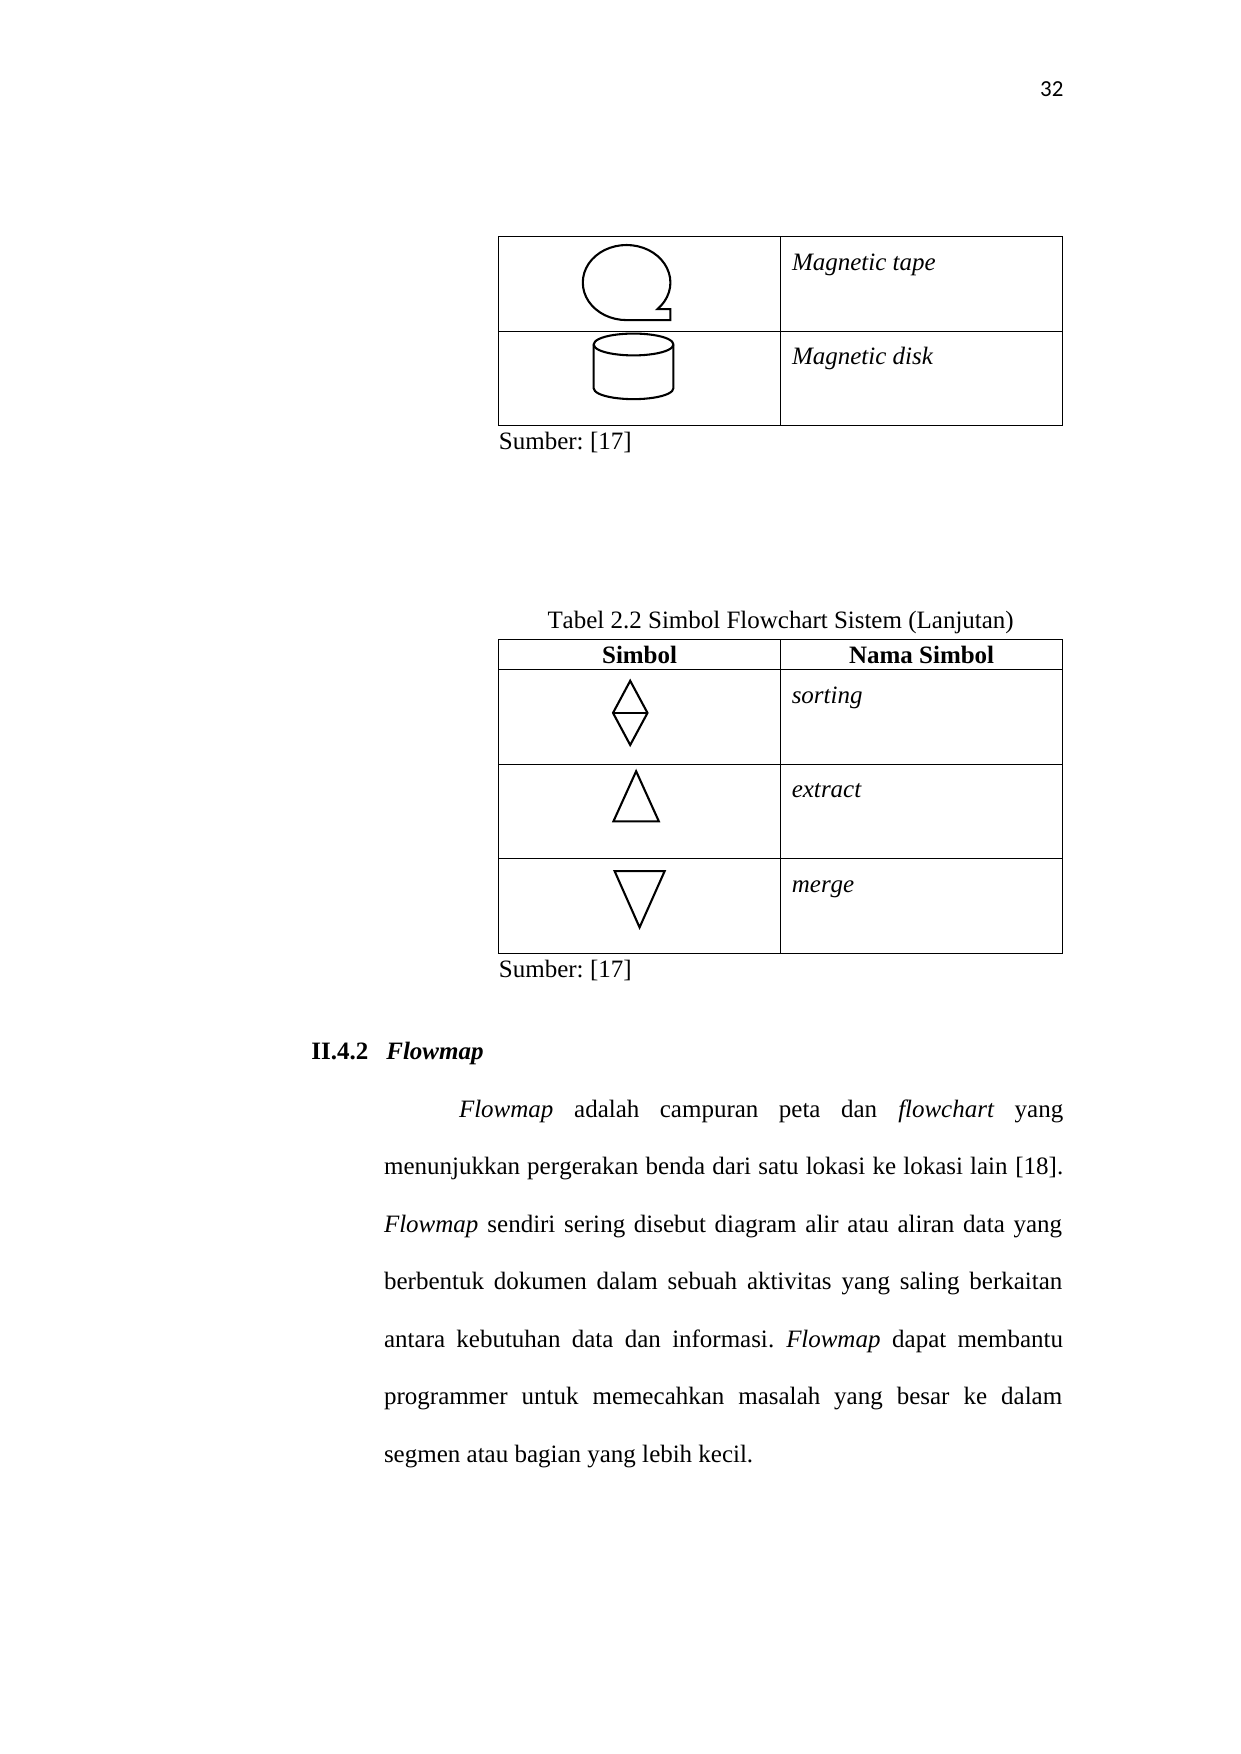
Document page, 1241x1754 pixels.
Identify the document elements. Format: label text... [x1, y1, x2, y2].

subtitle Flowmap [311, 1036, 1063, 1065]
text Sumber: [17] [499, 426, 1063, 455]
table_cell Simbol [499, 640, 780, 669]
table_cell Magnetic tape [781, 237, 1062, 331]
table_cell [499, 332, 780, 425]
table_cell Magnetic disk [781, 332, 1062, 425]
table_cell [499, 859, 780, 953]
text Sumber: [17] [499, 954, 1063, 982]
table_cell Nama Simbol [781, 640, 1062, 669]
table_cell [499, 237, 780, 331]
table_cell sorting [781, 670, 1062, 764]
table_cell extract [781, 765, 1062, 858]
text Flowmap adalah campuran peta dan flowchart yang menunjukkan pergerakan benda dari satu lokasi ke lokasi lain [18]. Flowmap sendiri sering disebut diagram alir atau aliran data yang berbentuk dokumen dalam sebuah aktivitas yang saling berkaitan antara kebutuhan data dan informasi. Flowmap dapat membantu programmer untuk memecahkan masalah yang besar ke dalam segmen atau bagian yang lebih kecil. [384, 1094, 1063, 1467]
table_cell [499, 670, 780, 764]
table_header Tabel 2.2 Simbol Flowchart Sistem (Lanjutan) [498, 599, 1063, 639]
table_cell [499, 765, 780, 858]
table_cell merge [781, 859, 1062, 953]
